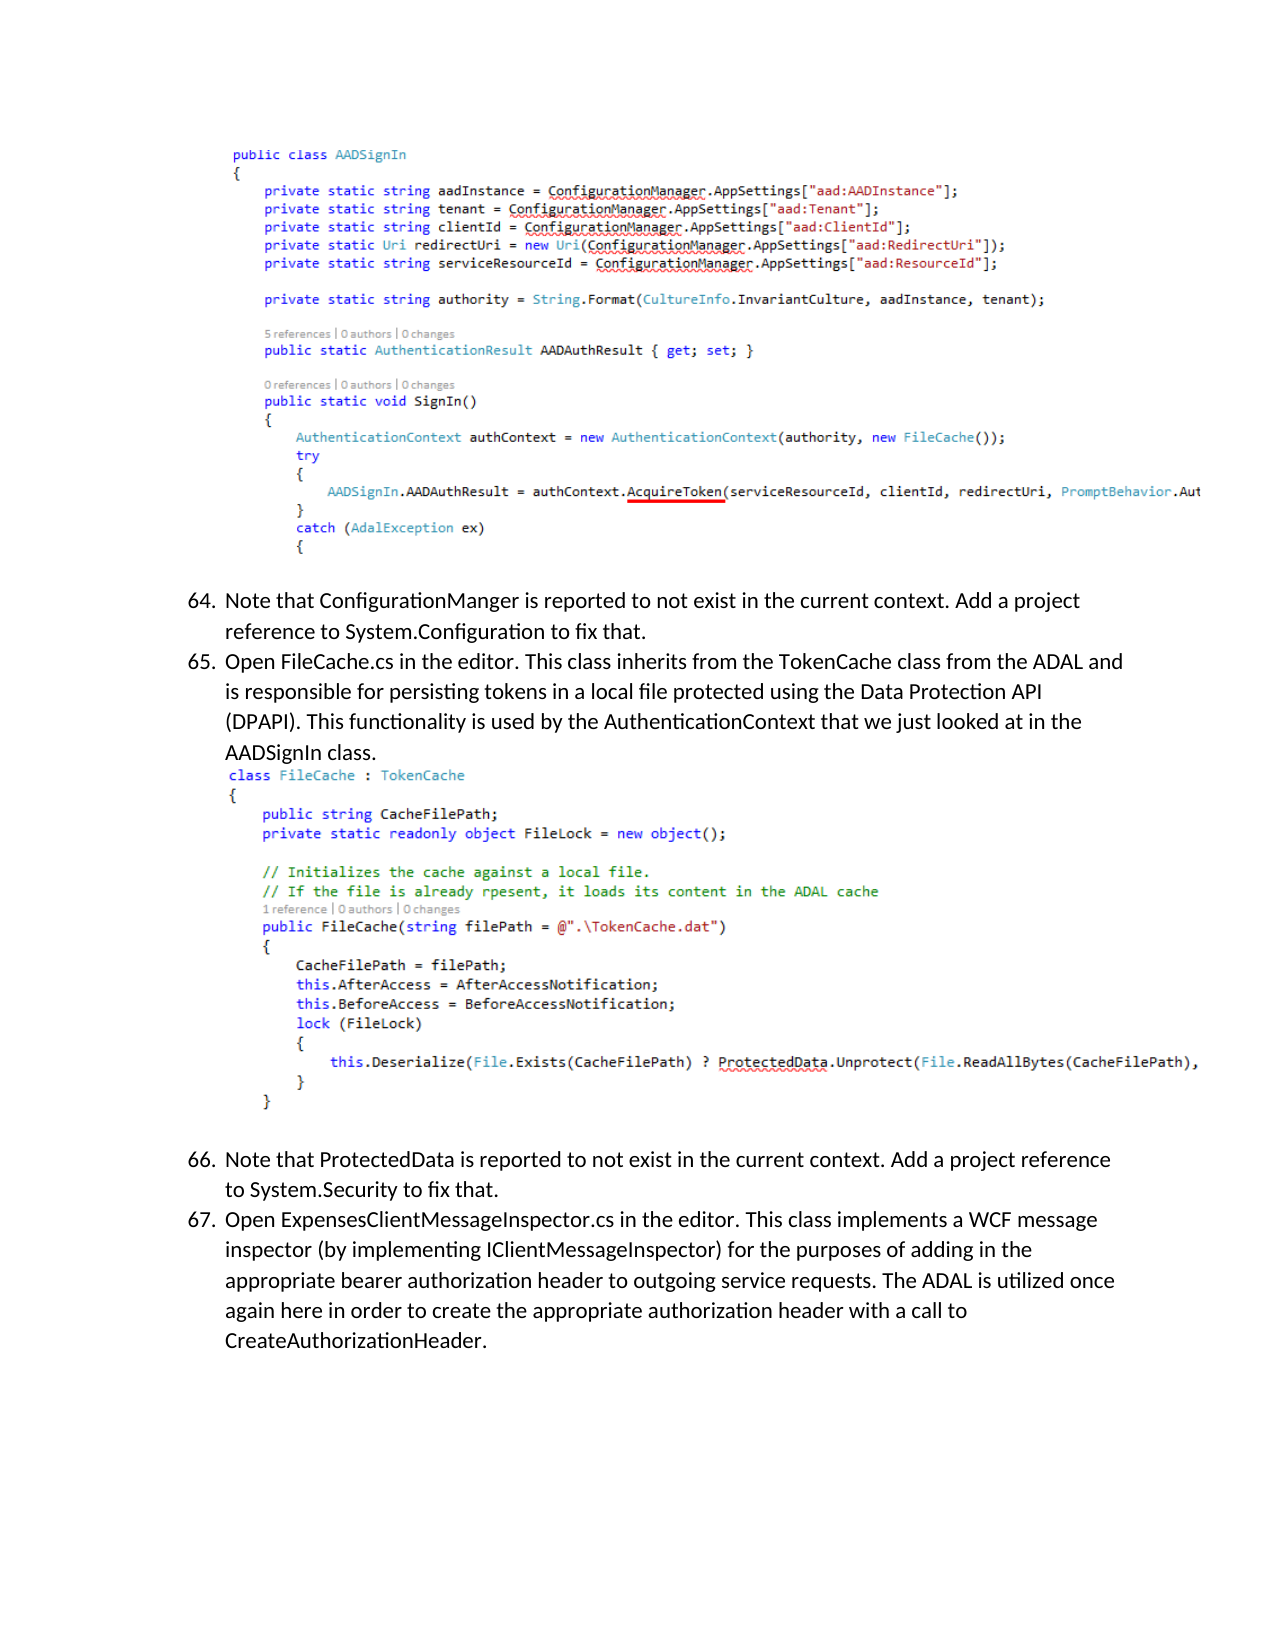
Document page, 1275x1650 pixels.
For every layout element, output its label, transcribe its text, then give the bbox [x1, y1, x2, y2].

list Note that ConfigurationManger is reported to not exist in the current context. Add a project reference to System.Configuration to fix that. [187, 587, 1125, 645]
list Open FileCache.cs in the editor. This class inherits from the TokenCache class from the ADAL and is responsible for persisting tokens in a local file protected using the Data Protection API (DPAPI). This functionality is used by the AuthenticationContext that we just looked at in the AADSignIn class. [187, 647, 1125, 766]
picture [225, 767, 1200, 1113]
list Open ExpensesClientMessageInspector.cs in the editor. This class implements a WCF message inspector (by implementing IClientMessageInspector) for the purposes of adding in the appropriate bearer authorization header to outgoing service requests. The ADAL is utilized once again here in order to create the appropriate authorization header with a call to CreateAuthorizationHeader. [187, 1205, 1125, 1354]
picture [225, 150, 1200, 555]
list Note that ProtectedData is reported to not exist in the current context. Add a project reference to System.Security to fix that. [187, 1145, 1125, 1203]
